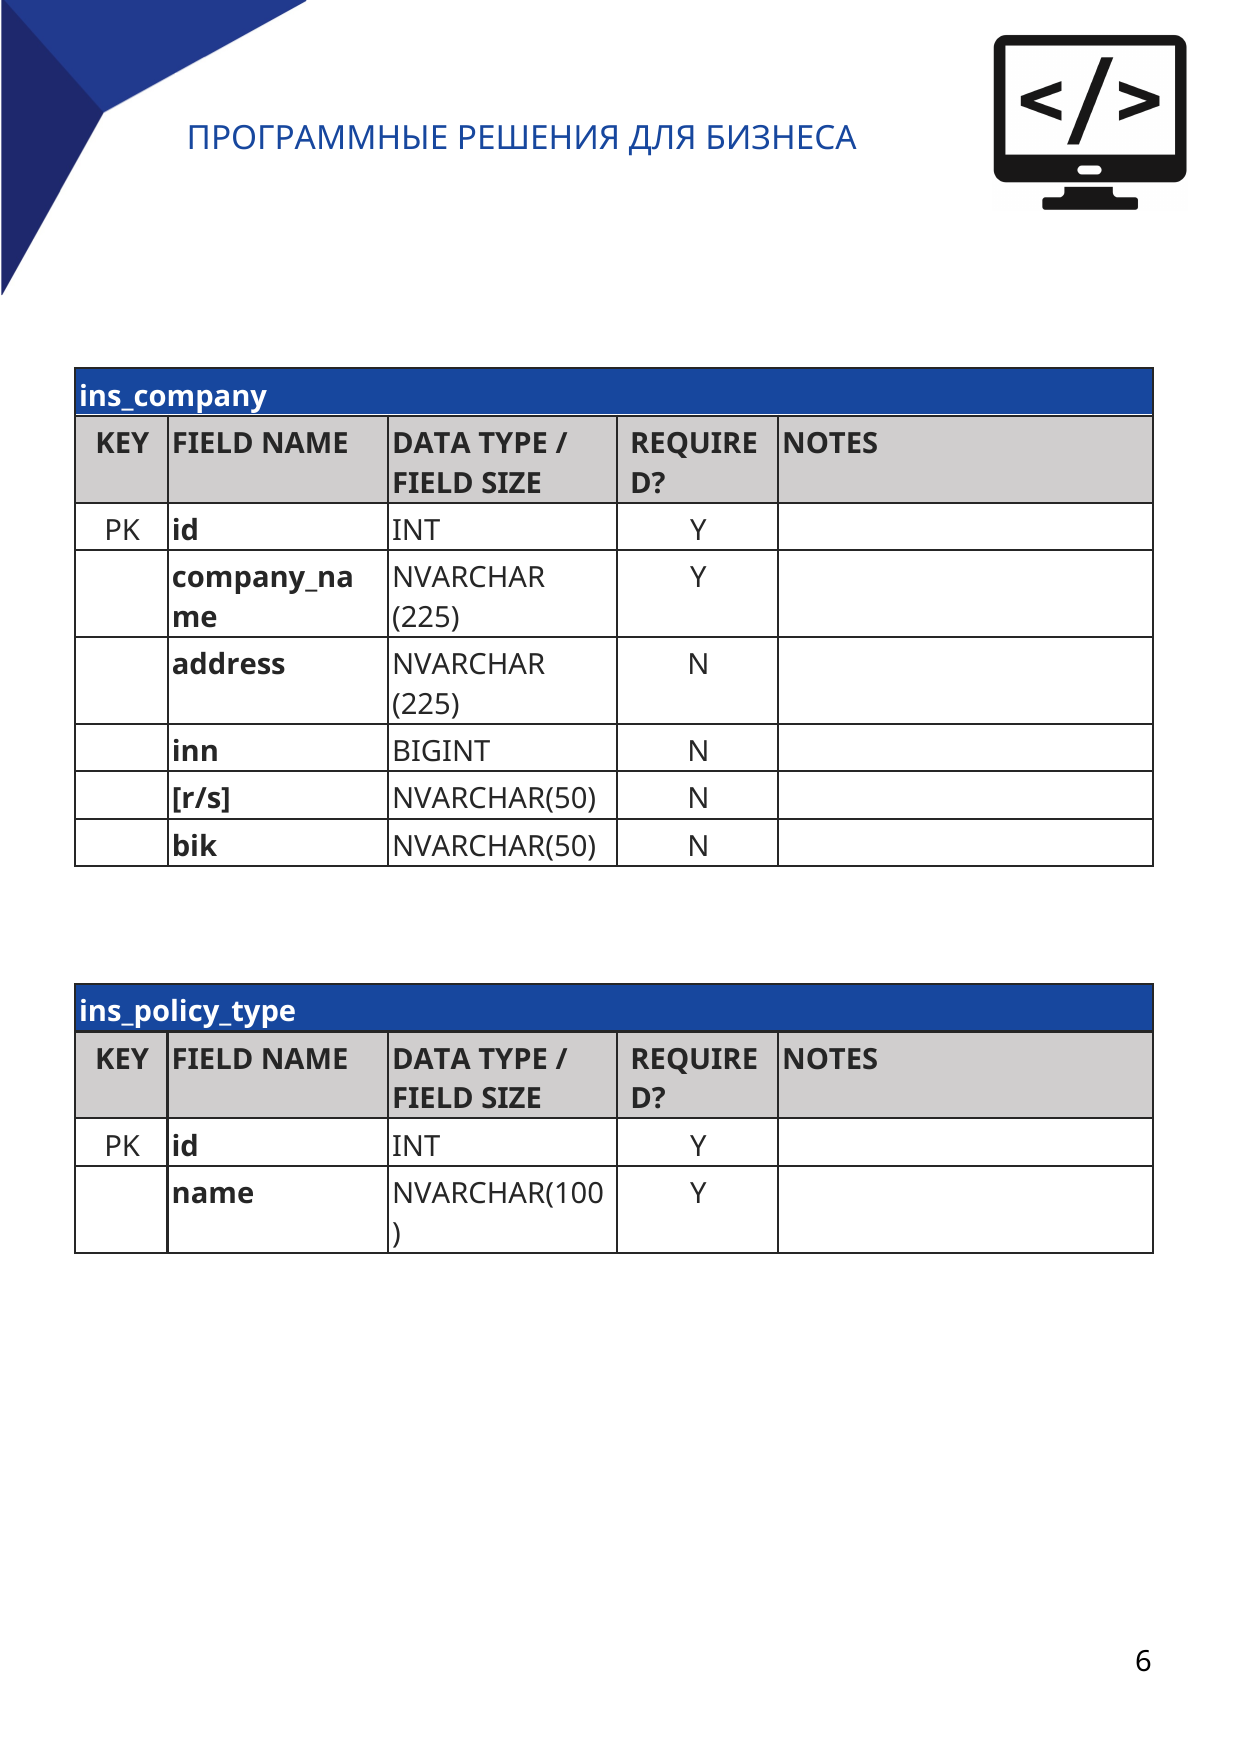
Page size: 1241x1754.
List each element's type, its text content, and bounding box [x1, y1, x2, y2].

table_cell [779, 1167, 1152, 1252]
table_cell NVARCHAR(100) [389, 1167, 616, 1252]
table_cell [779, 638, 1152, 723]
table_cell company_name [169, 551, 387, 636]
table_cell Y [618, 551, 777, 636]
table_cell [76, 772, 167, 817]
table_cell bik [169, 820, 387, 865]
table_cell [779, 551, 1152, 636]
table_cell [779, 820, 1152, 865]
table_cell DATA TYPE / FIELD SIZE [389, 1033, 616, 1117]
table_cell REQUIRED? [618, 417, 777, 502]
picture [991, 33, 1188, 211]
table_cell id [169, 504, 387, 549]
table_cell [779, 504, 1152, 549]
table_cell [76, 638, 167, 723]
table_header ins_company [76, 369, 1152, 414]
table_cell PK [76, 504, 167, 549]
table_cell PK [76, 1119, 166, 1164]
table_cell INT [389, 1119, 616, 1164]
table_cell [779, 772, 1152, 817]
table_cell inn [169, 725, 387, 770]
table_cell [r/s] [169, 772, 387, 817]
table_cell NOTES [779, 1033, 1152, 1117]
table_cell FIELD NAME [169, 1033, 387, 1117]
table_header ins_policy_type [76, 985, 1152, 1030]
table_cell NVARCHAR(50) [389, 820, 616, 865]
table_cell [76, 820, 167, 865]
table_cell FIELD NAME [169, 417, 387, 502]
table_cell N [618, 820, 777, 865]
table_cell DATA TYPE / FIELD SIZE [389, 417, 616, 502]
table_cell KEY [76, 1033, 166, 1117]
table_cell [76, 1167, 166, 1252]
table_cell id [169, 1119, 387, 1164]
table_cell Y [618, 1119, 777, 1164]
table_cell name [169, 1167, 387, 1252]
table_cell BIGINT [389, 725, 616, 770]
table_cell [779, 725, 1152, 770]
table_cell NVARCHAR(225) [389, 551, 616, 636]
table_cell address [169, 638, 387, 723]
table_cell NVARCHAR(225) [389, 638, 616, 723]
table_cell [779, 1119, 1152, 1164]
table_cell NVARCHAR(50) [389, 772, 616, 817]
table_cell N [618, 772, 777, 817]
picture [0, 0, 307, 294]
table_cell KEY [76, 417, 167, 502]
table_cell N [618, 725, 777, 770]
table_cell Y [618, 1167, 777, 1252]
table_cell Y [618, 504, 777, 549]
table_cell REQUIRED? [618, 1033, 777, 1117]
table_cell [76, 551, 167, 636]
table_cell NOTES [779, 417, 1152, 502]
table_cell [76, 725, 167, 770]
table_cell INT [389, 504, 616, 549]
table_cell N [618, 638, 777, 723]
